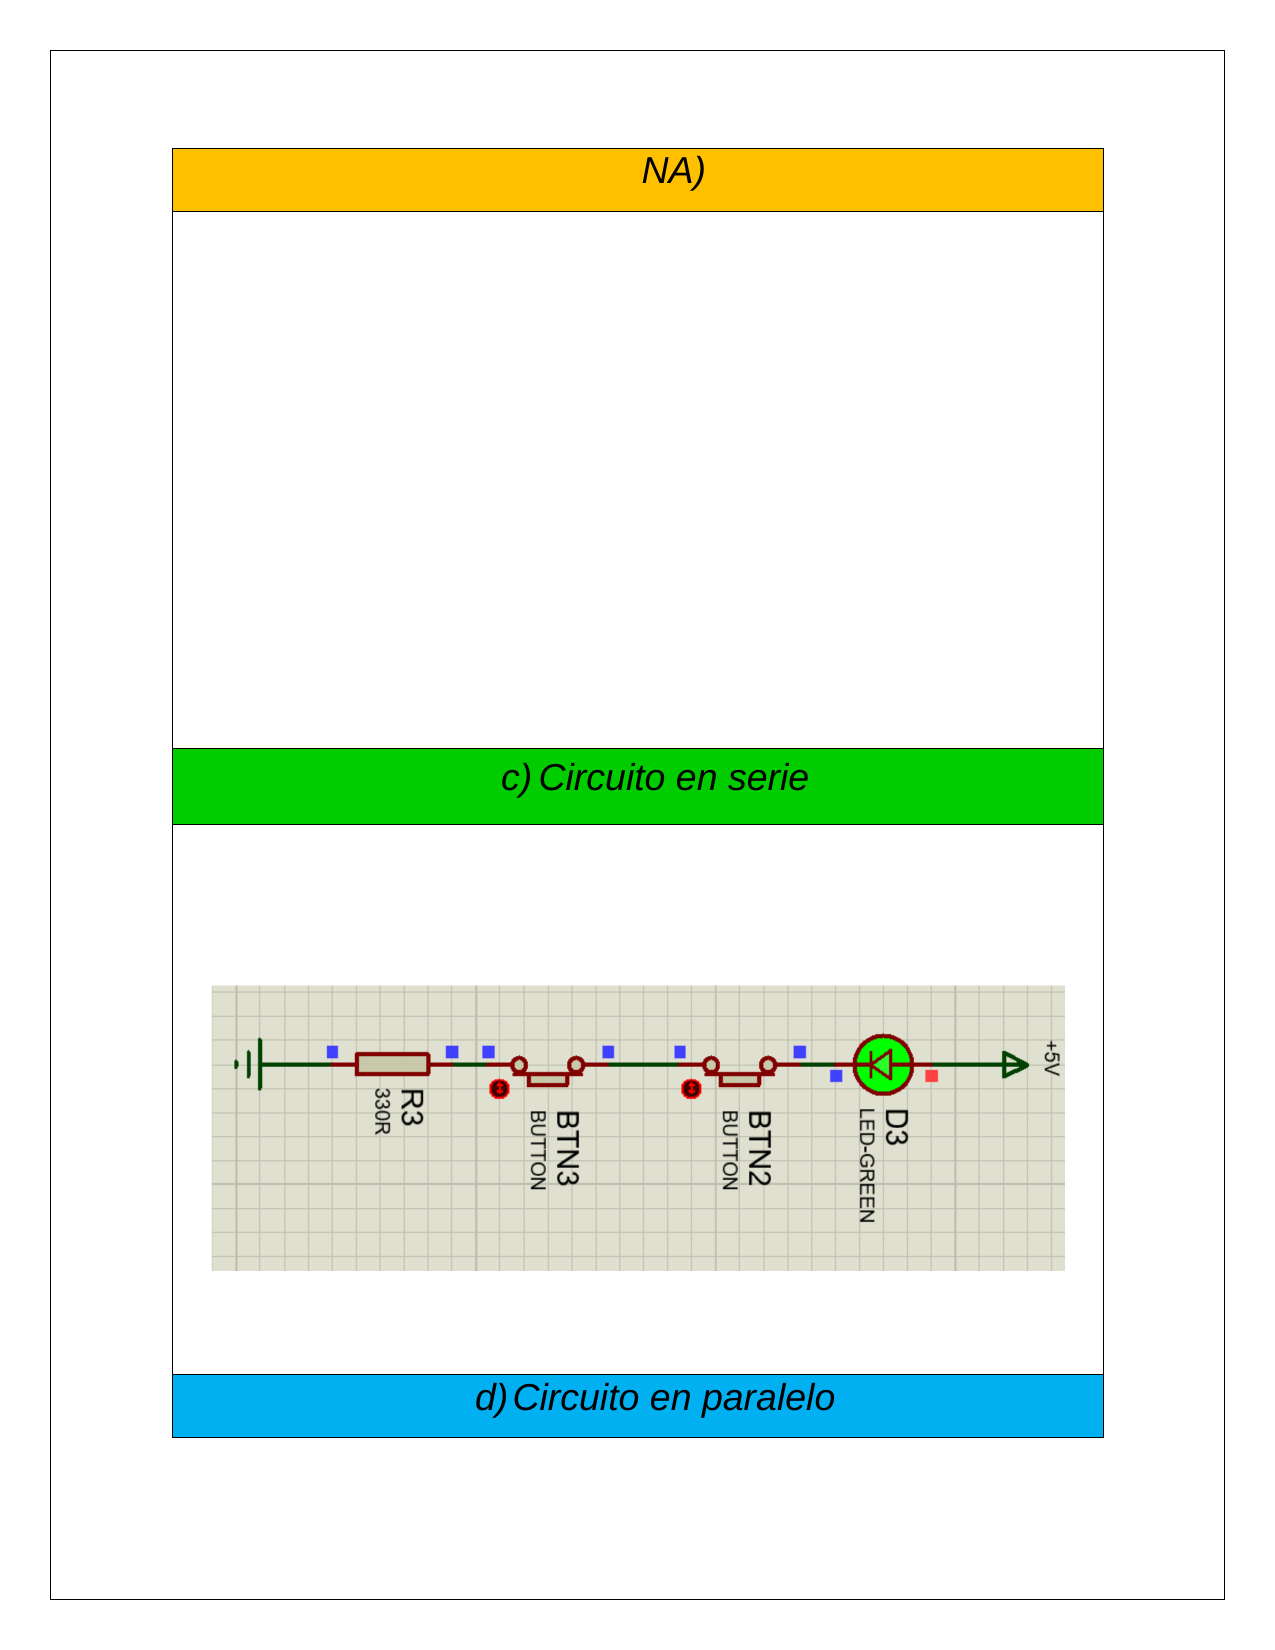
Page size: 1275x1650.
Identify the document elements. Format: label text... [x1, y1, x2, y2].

table_cell [173, 212, 1103, 748]
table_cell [173, 149, 1103, 211]
table_cell Circuito en paralelo [173, 1375, 1103, 1437]
picture [212, 986, 1064, 1271]
table_cell [173, 825, 1103, 1374]
table_cell Circuito en serie [173, 749, 1103, 824]
